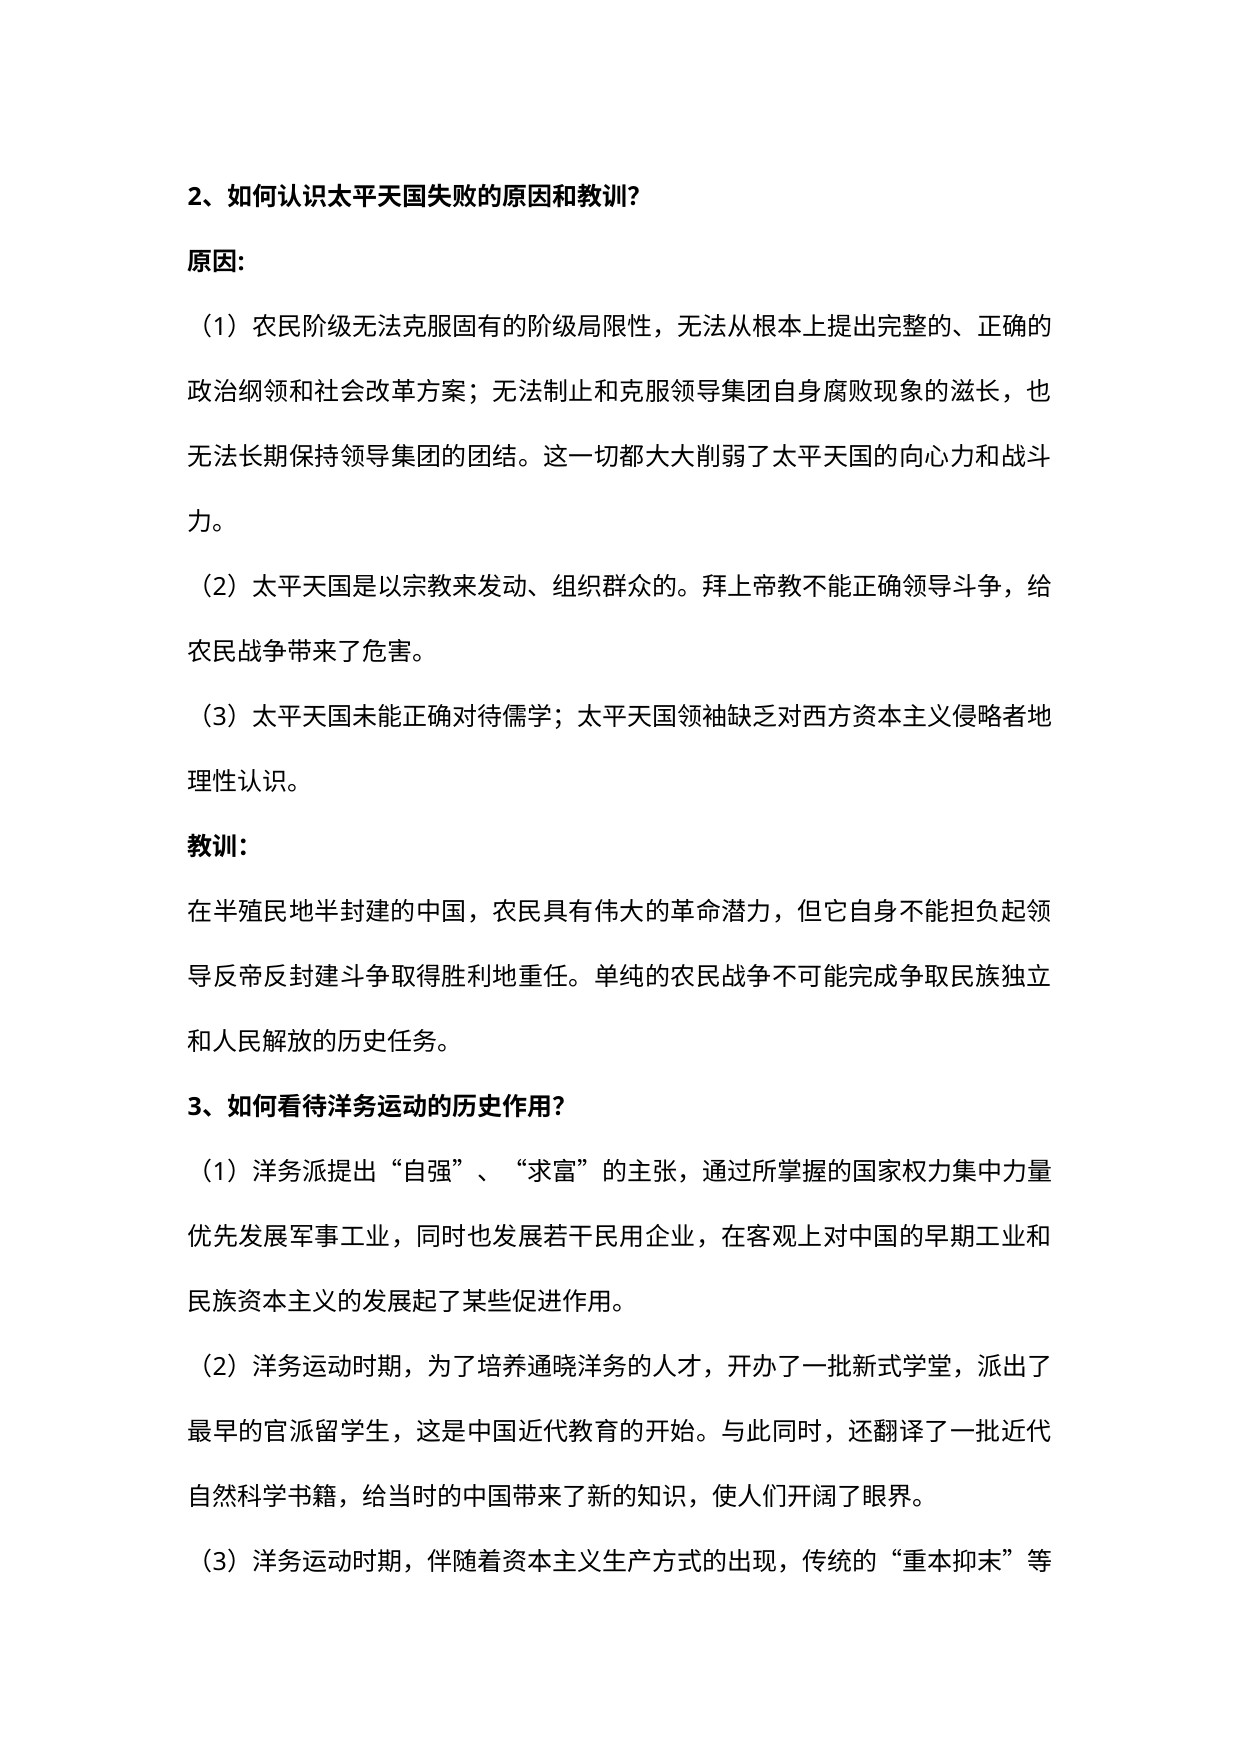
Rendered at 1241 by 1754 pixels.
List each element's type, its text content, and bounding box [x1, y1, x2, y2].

text 在半殖民地半封建的中国，农民具有伟大的革命潜力，但它自身不能担负起领导反帝反封建斗争取得胜利地重任。单纯的农民战争不可能完成争取民族独立和人民解放的历史任务。 [187, 877, 1053, 1072]
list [187, 1527, 1053, 1592]
list 太平天国是以宗教来发动、组织群众的。拜上帝教不能正确领导斗争，给农民战争带来了危害。 [187, 552, 1053, 682]
text 教训： [187, 812, 1053, 877]
text 原因: [187, 227, 1053, 292]
text 2、如何认识太平天国失败的原因和教训？ [187, 162, 1053, 227]
list 如何看待洋务运动的历史作用？ [187, 1072, 1053, 1137]
text （1）农民阶级无法克服固有的阶级局限性，无法从根本上提出完整的、正确的政治纲领和社会改革方案；无法制止和克服领导集团自身腐败现象的滋长，也无法长期保持领导集团的团结。这一切都大大削弱了太平天国的向心力和战斗力。 [187, 292, 1053, 552]
list 洋务运动时期，为了培养通晓洋务的人才，开办了一批新式学堂，派出了最早的官派留学生，这是中国近代教育的开始。与此同时，还翻译了一批近代自然科学书籍，给当时的中国带来了新的知识，使人们开阔了眼界。 [187, 1332, 1053, 1527]
list 洋务派提出“自强”、“求富”的主张，通过所掌握的国家权力集中力量优先发展军事工业，同时也发展若干民用企业，在客观上对中国的早期工业和民族资本主义的发展起了某些促进作用。 [187, 1137, 1053, 1332]
list 太平天国未能正确对待儒学；太平天国领袖缺乏对西方资本主义侵略者地理性认识。 [187, 682, 1053, 812]
